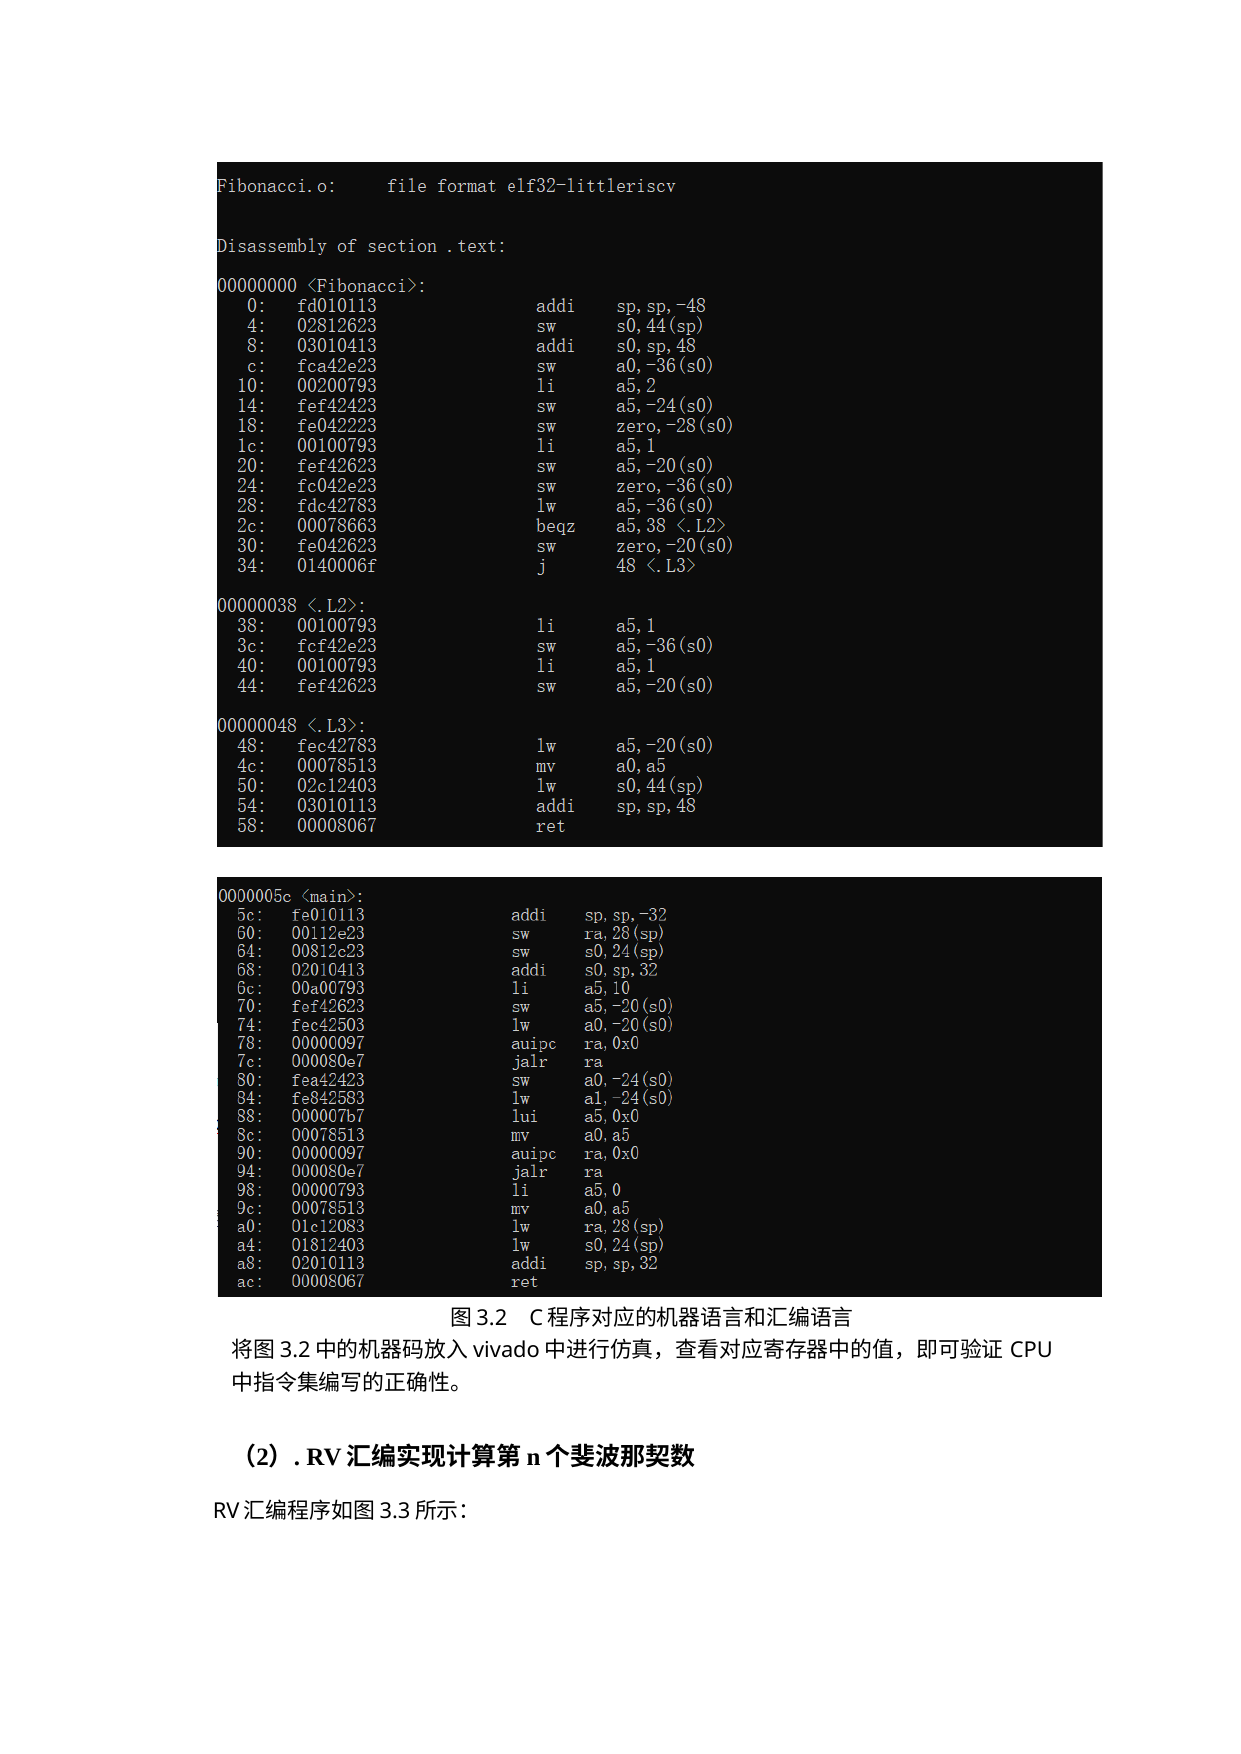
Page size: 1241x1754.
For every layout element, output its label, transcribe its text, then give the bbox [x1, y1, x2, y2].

text 将图3.2中的机器码放入vivado中进行仿真，查看对应寄存器中的值，即可验证CPU中指令集编写的正确性。 [231, 1332, 1053, 1397]
text 图3.2 C程序对应的机器语言和汇编语言 [231, 1299, 1053, 1332]
text RV汇编程序如图3.3所示： [213, 1493, 1053, 1526]
picture [217, 877, 1102, 1297]
title （2）. RV汇编实现计算第n个斐波那契数 [231, 1422, 1053, 1487]
picture [217, 162, 1103, 847]
